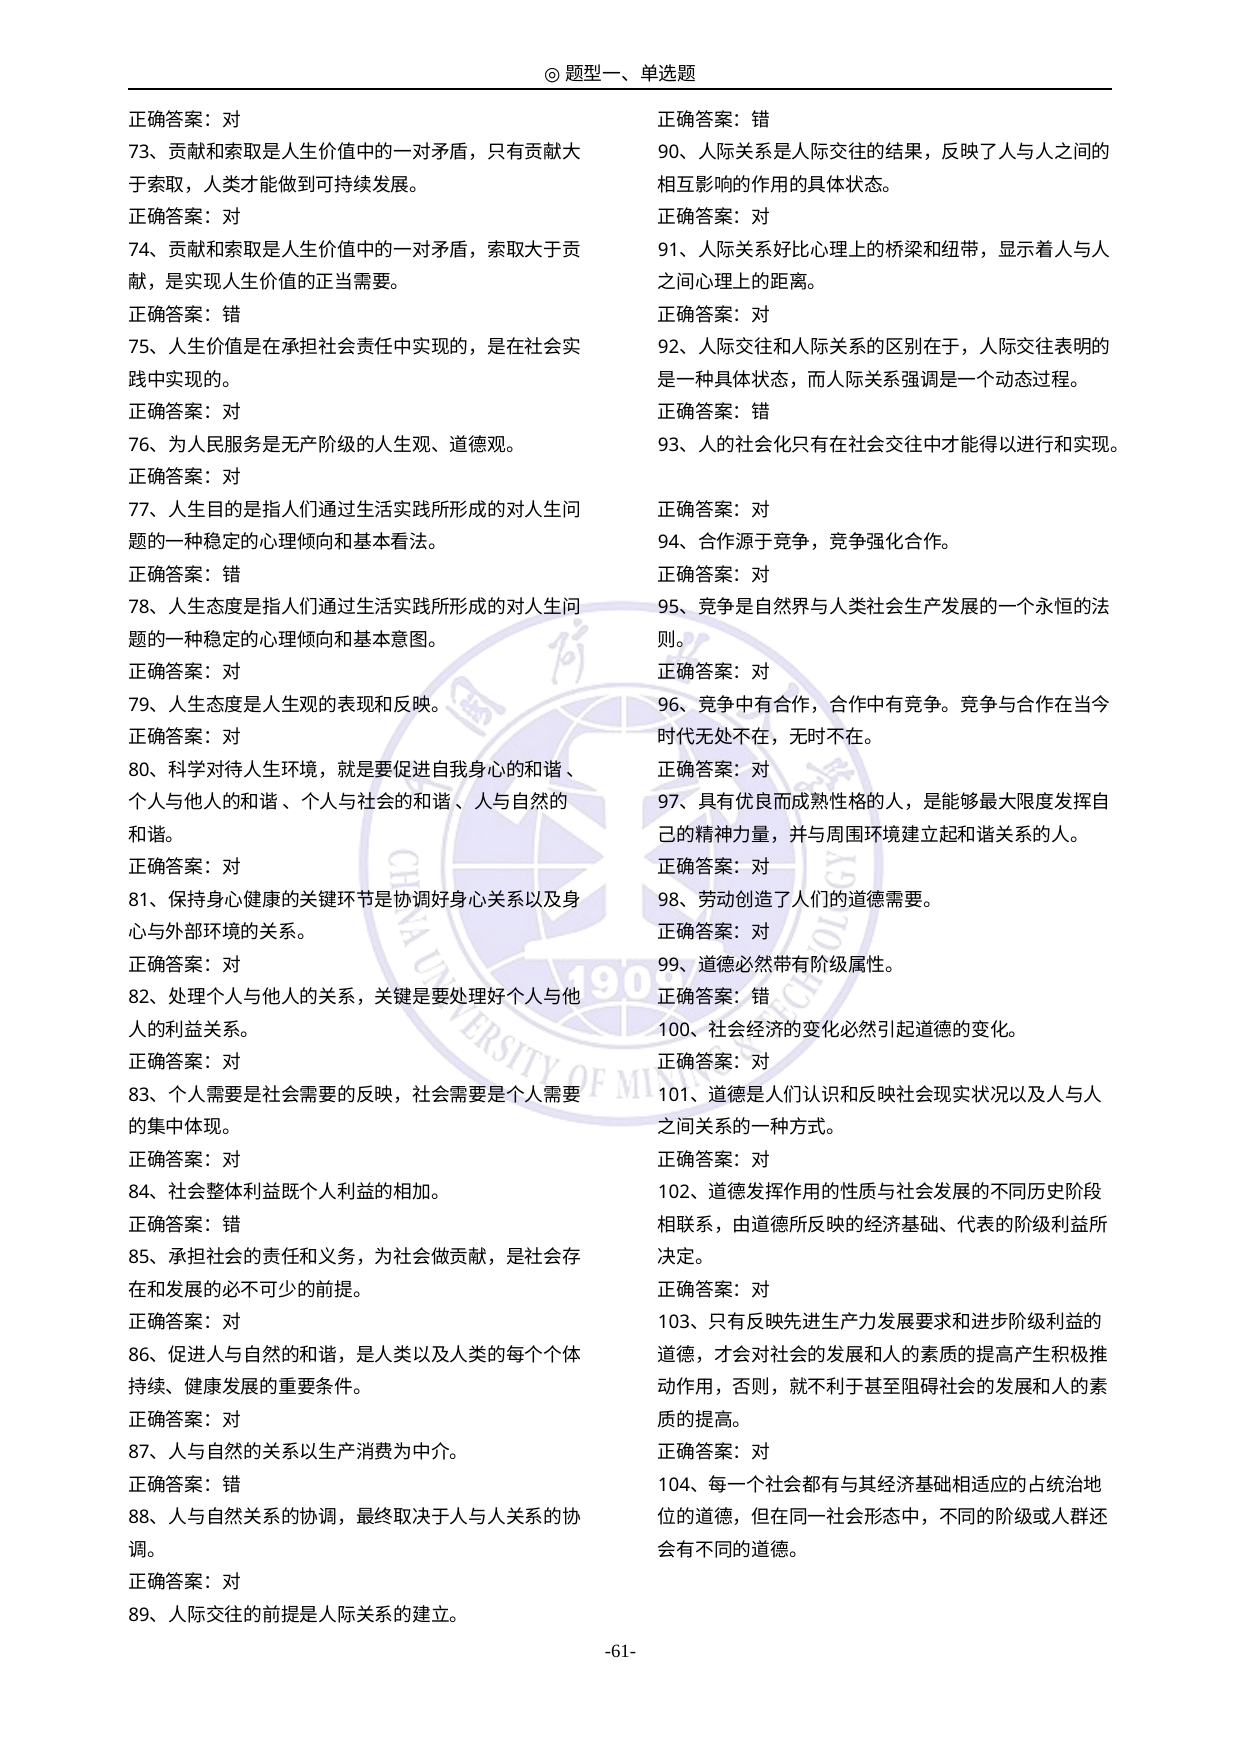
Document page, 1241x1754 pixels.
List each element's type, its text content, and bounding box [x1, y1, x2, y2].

text 正确答案：对 102、道德发挥作用的性质与社会发展的不同历史阶段相联系，由道德所反映的经济基础、代表的阶级利益所决定。 [658, 1142, 1112, 1272]
text 正确答案：错 88、人与自然关系的协调，最终取决于人与人关系的协调。 [128, 1467, 583, 1564]
text 正确答案：对 97、具有优良而成熟性格的人，是能够最大限度发挥自己的精神力量，并与周围环境建立起和谐关系的人。 [658, 752, 1112, 849]
text 正确答案：对 [128, 1142, 583, 1174]
text 正确答案：对 101、道德是人们认识和反映社会现实状况以及人与人之间关系的一种方式。 [658, 1044, 1112, 1142]
text 正确答案：错 78、人生态度是指人们通过生活实践所形成的对人生问题的一种稳定的心理倾向和基本意图。 [128, 557, 583, 654]
text 正确答案：对 103、只有反映先进生产力发展要求和进步阶级利益的道德，才会对社会的发展和人的素质的提高产生积极推动作用，否则，就不利于甚至阻碍社会的发展和人的素质的提高。 [658, 1272, 1112, 1434]
text 正确答案：对 95、竞争是自然界与人类社会生产发展的一个永恒的法则。 [658, 557, 1112, 654]
text 正确答案：对 89、人际交往的前提是人际关系的建立。 [128, 1564, 583, 1629]
text 正确答案：对 98、劳动创造了人们的道德需要。 [658, 849, 1112, 914]
text 正确答案：对 82、处理个人与他人的关系，关键是要处理好个人与他人的利益关系。 [128, 947, 583, 1044]
text 正确答案：错 90、人际关系是人际交往的结果，反映了人与人之间的相互影响的作用的具体状态。 [658, 102, 1112, 199]
text 正确答案：对 81、保持身心健康的关键环节是协调好身心关系以及身心与外部环境的关系。 [128, 849, 583, 947]
text 正确答案：对 96、竞争中有合作，合作中有竞争。竞争与合作在当今时代无处不在，无时不在。 [658, 654, 1112, 752]
text 正确答案：对 74、贡献和索取是人生价值中的一对矛盾，索取大于贡献，是实现人生价值的正当需要。 [128, 199, 583, 297]
text 正确答案：对 99、道德必然带有阶级属性。 [658, 914, 1112, 979]
text 正确答案：对 76、为人民服务是无产阶级的人生观、道德观。 [128, 394, 583, 459]
text 正确答案：错 75、人生价值是在承担社会责任中实现的，是在社会实践中实现的。 [128, 297, 583, 394]
text 正确答案：错 93、人的社会化只有在社会交往中才能得以进行和实现。 [658, 394, 1112, 492]
text 正确答案：对 104、每一个社会都有与其经济基础相适应的占统治地位的道德，但在同一社会形态中，不同的阶级或人群还会有不同的道德。 [658, 1434, 1112, 1564]
text 正确答案：对 87、人与自然的关系以生产消费为中介。 [128, 1402, 583, 1467]
text 正确答案：对 83、个人需要是社会需要的反映，社会需要是个人需要的集中体现。 [128, 1044, 583, 1142]
text 正确答案：错 85、承担社会的责任和义务，为社会做贡献，是社会存在和发展的必不可少的前提。 [128, 1207, 583, 1304]
text 正确答案：对 79、人生态度是人生观的表现和反映。 [128, 654, 583, 719]
text 正确答案：对 73、贡献和索取是人生价值中的一对矛盾，只有贡献大于索取，人类才能做到可持续发展。 [128, 102, 583, 199]
text 正确答案：对 94、合作源于竞争，竞争强化合作。 [658, 492, 1112, 557]
text 84、社会整体利益既个人利益的相加。 [128, 1174, 583, 1207]
text 正确答案：对 80、科学对待人生环境，就是要促进自我身心的和谐 、个人与他人的和谐 、个人与社会的和谐 、人与自然的和谐。 [128, 719, 583, 849]
text 正确答案：错 100、社会经济的变化必然引起道德的变化。 [658, 979, 1112, 1044]
text 正确答案：对 86、促进人与自然的和谐，是人类以及人类的每个个体持续、健康发展的重要条件。 [128, 1304, 583, 1402]
text 正确答案：对 92、人际交往和人际关系的区别在于，人际交往表明的是一种具体状态，而人际关系强调是一个动态过程。 [658, 297, 1112, 394]
text 正确答案：对 77、人生目的是指人们通过生活实践所形成的对人生问题的一种稳定的心理倾向和基本看法。 [128, 459, 583, 557]
text 正确答案：对 91、人际关系好比心理上的桥梁和纽带，显示着人与人之间心理上的距离。 [658, 199, 1112, 297]
